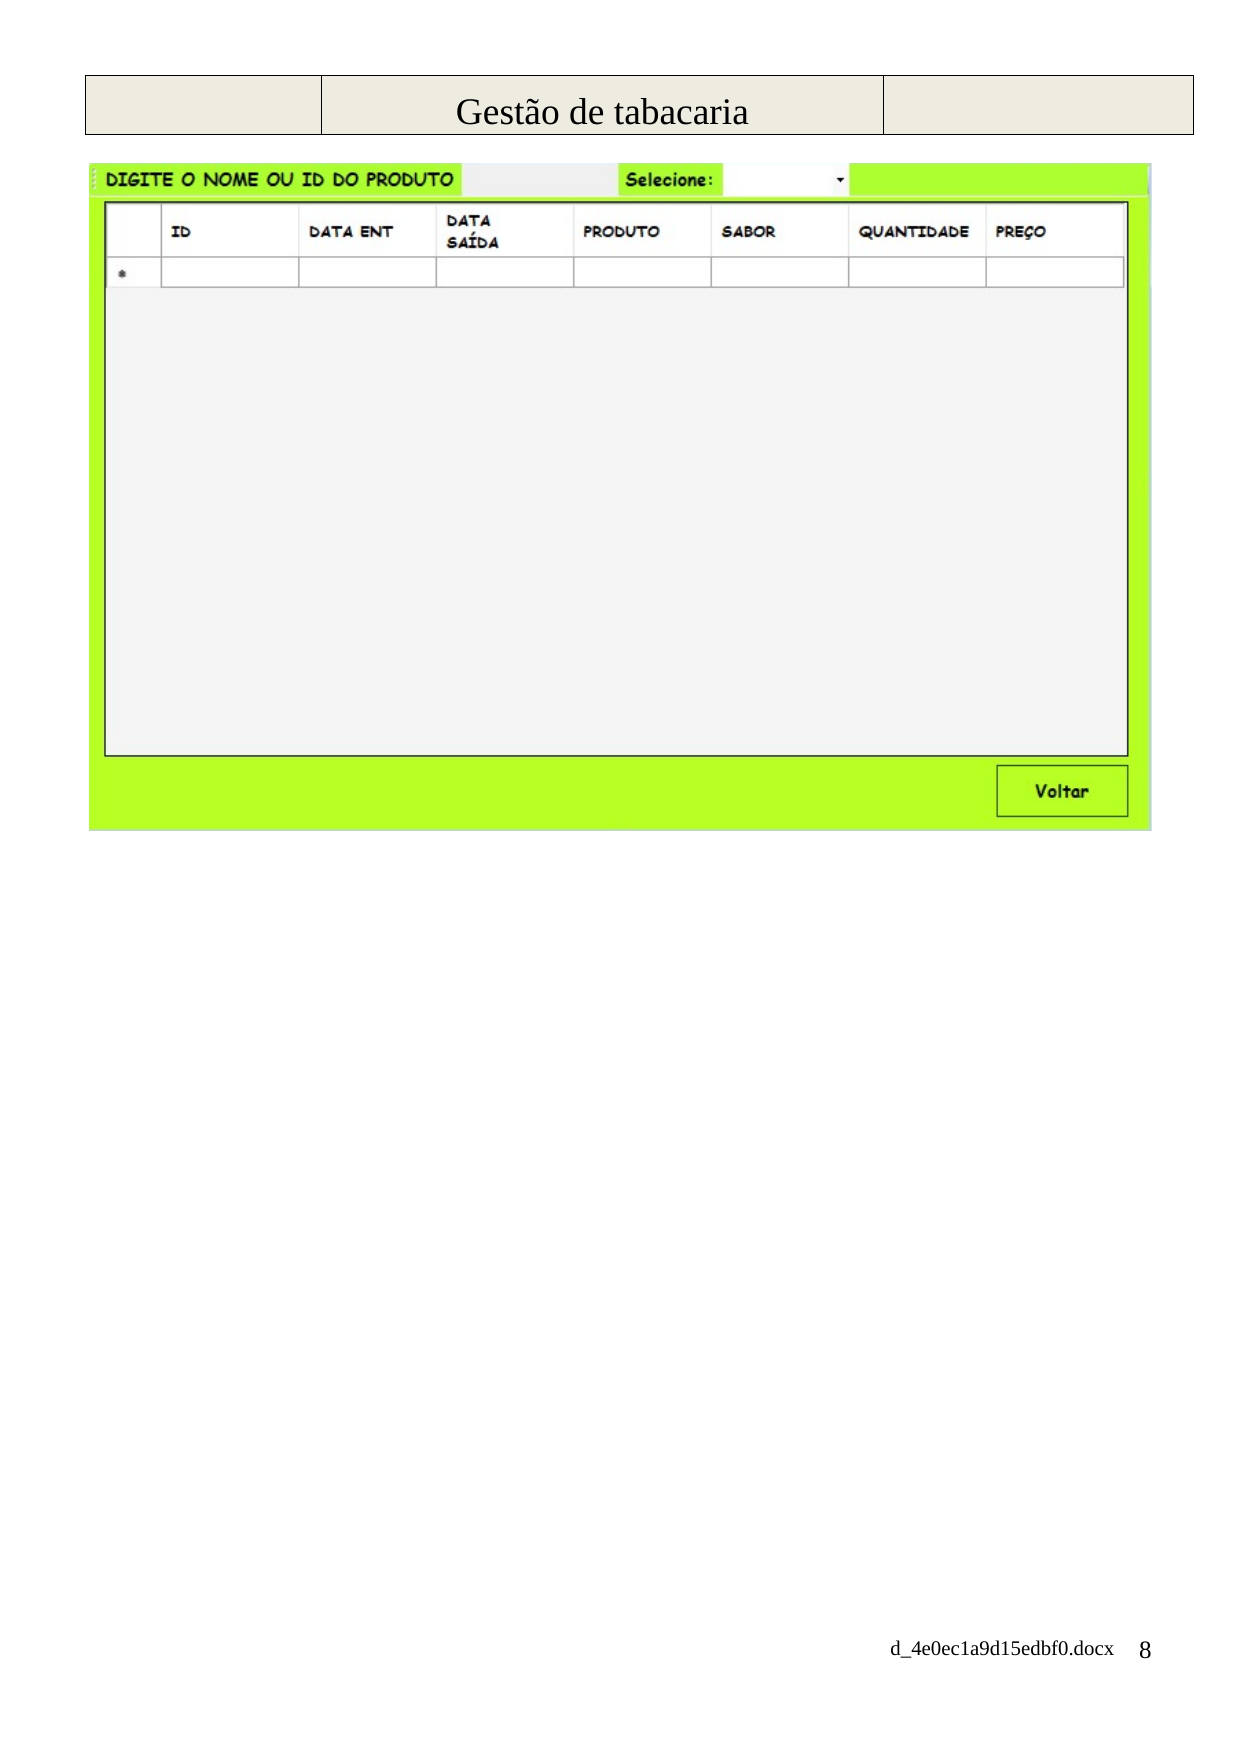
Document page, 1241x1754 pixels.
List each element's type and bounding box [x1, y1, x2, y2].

picture [88, 163, 1152, 831]
